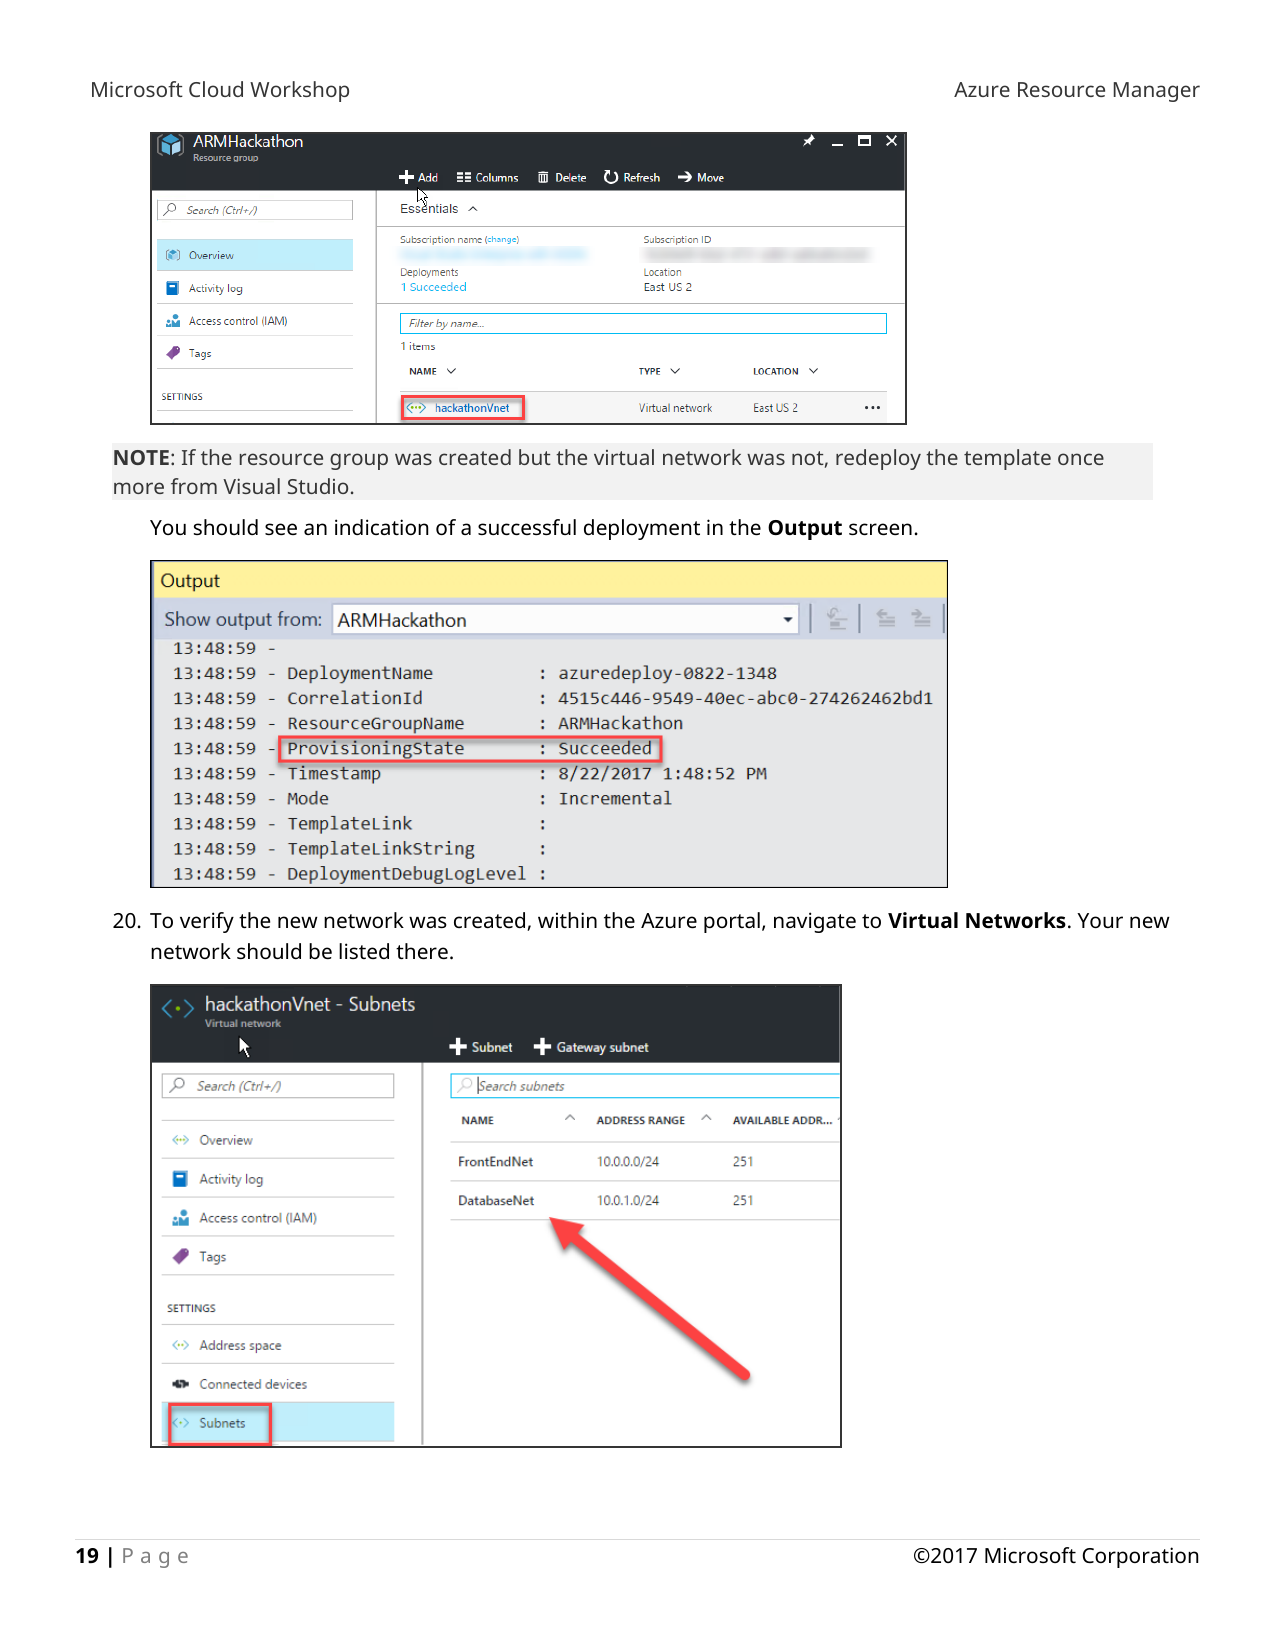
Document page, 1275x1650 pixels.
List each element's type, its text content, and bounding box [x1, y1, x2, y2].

text You should see an indication of a successful deployment in the Output screen. [150, 513, 1200, 541]
picture [150, 560, 948, 888]
picture [152, 134, 905, 423]
list To verify the new network was created, within the Azure portal, navigate to Virtual Networks. Your new network should be listed there. [112, 906, 1200, 965]
text NOTE: If the resource group was created but the virtual network was not, redeploy the template once more from Visual Studio. [112, 443, 1153, 500]
picture [152, 986, 840, 1446]
